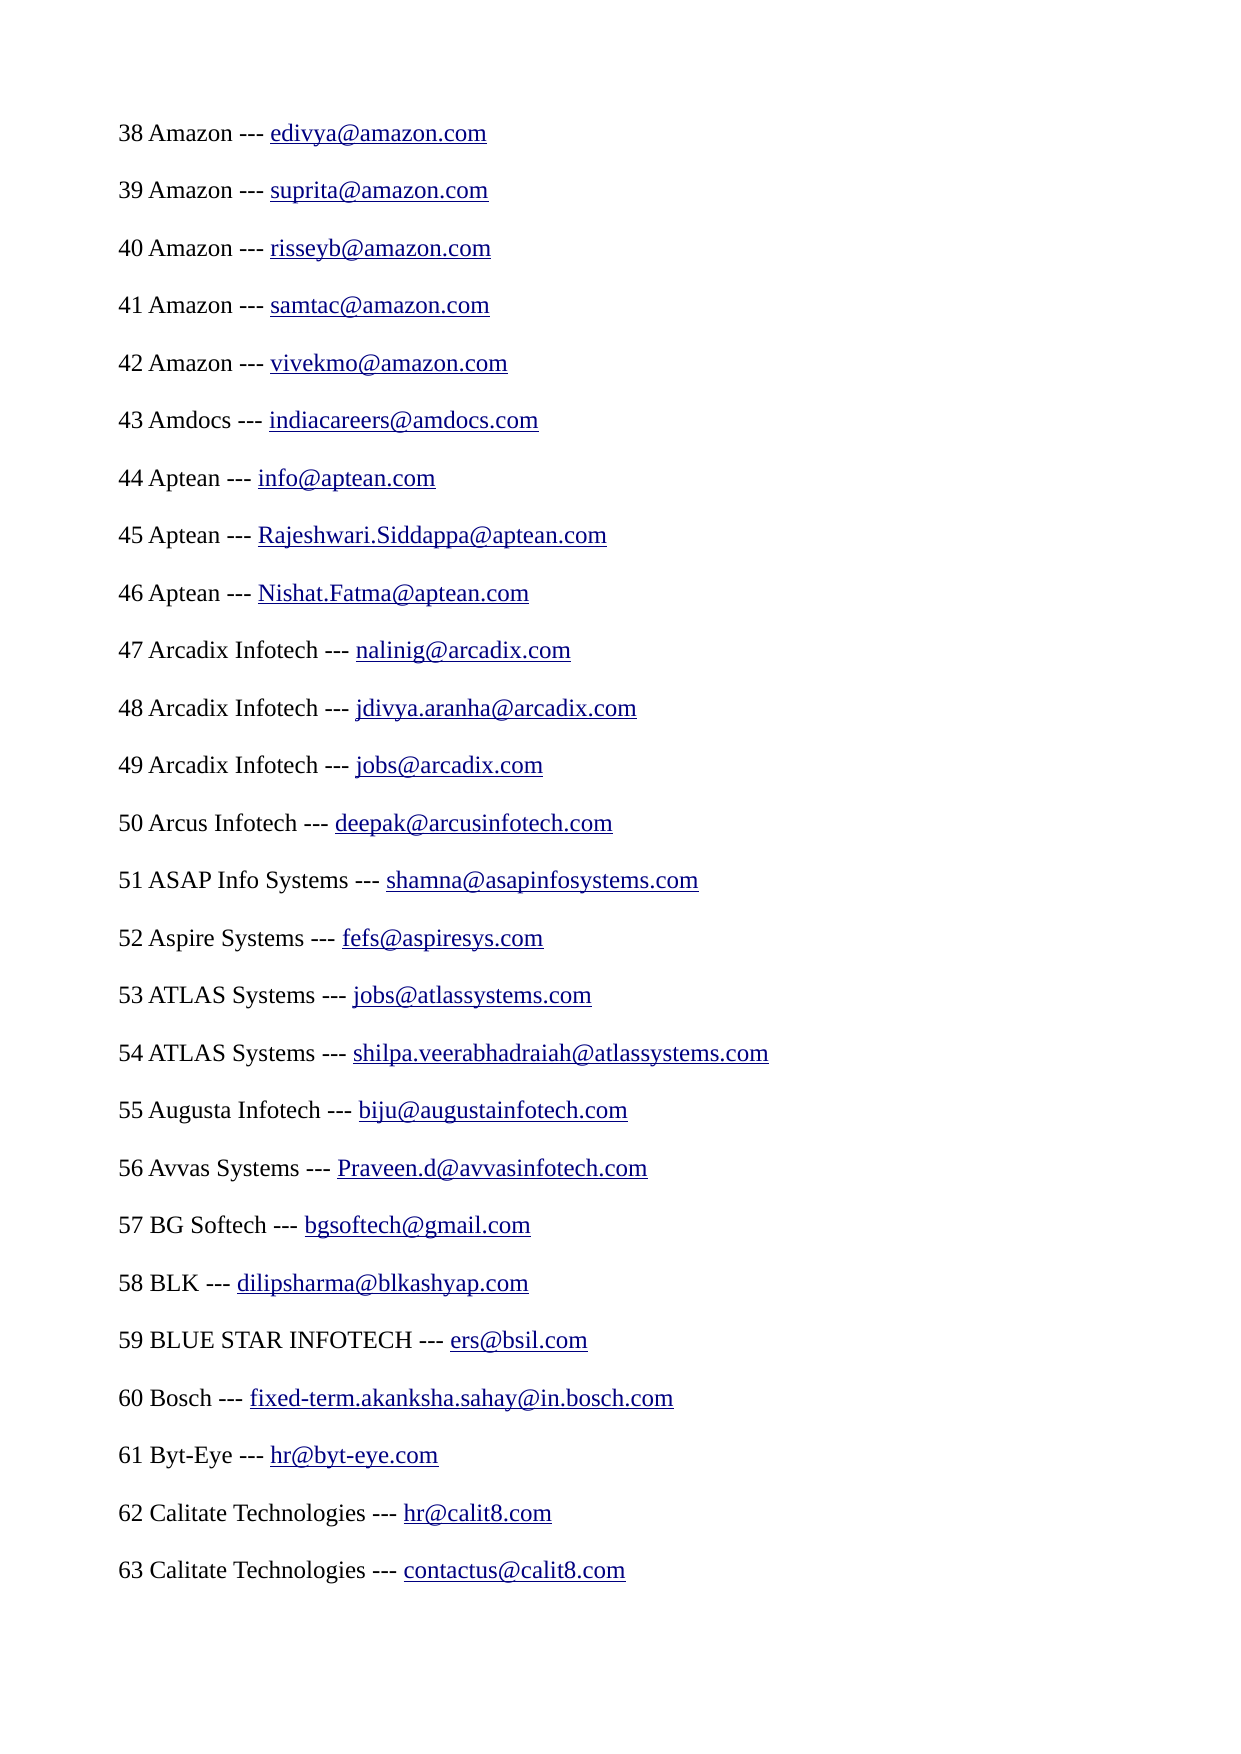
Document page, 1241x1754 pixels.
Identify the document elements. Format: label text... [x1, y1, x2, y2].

text 52 Aspire Systems --- fefs@aspiresys.com [118, 923, 1122, 952]
text 45 Aptean --- Rajeshwari.Siddappa@aptean.com [118, 521, 1122, 549]
text 44 Aptean --- info@aptean.com [118, 463, 1122, 492]
text 39 Amazon --- suprita@amazon.com [118, 176, 1122, 204]
text 48 Arcadix Infotech --- jdivya.aranha@arcadix.com [118, 693, 1122, 722]
text 60 Bosch --- fixed-term.akanksha.sahay@in.bosch.com [118, 1383, 1122, 1412]
text 53 ATLAS Systems --- jobs@atlassystems.com [118, 981, 1122, 1009]
text 46 Aptean --- Nishat.Fatma@aptean.com [118, 578, 1122, 607]
text 40 Amazon --- risseyb@amazon.com [118, 233, 1122, 262]
text 38 Amazon --- edivya@amazon.com [118, 118, 1122, 147]
text 56 Avvas Systems --- Praveen.d@avvasinfotech.com [118, 1153, 1122, 1182]
text 55 Augusta Infotech --- biju@augustainfotech.com [118, 1096, 1122, 1124]
text 51 ASAP Info Systems --- shamna@asapinfosystems.com [118, 866, 1122, 894]
text 59 BLUE STAR INFOTECH --- ers@bsil.com [118, 1326, 1122, 1354]
text 58 BLK --- dilipsharma@blkashyap.com [118, 1268, 1122, 1297]
text 62 Calitate Technologies --- hr@calit8.com [118, 1498, 1122, 1527]
text 61 Byt-Eye --- hr@byt-eye.com [118, 1441, 1122, 1469]
text 42 Amazon --- vivekmo@amazon.com [118, 348, 1122, 377]
text 63 Calitate Technologies --- contactus@calit8.com [118, 1556, 1122, 1584]
text 43 Amdocs --- indiacareers@amdocs.com [118, 406, 1122, 434]
text 41 Amazon --- samtac@amazon.com [118, 291, 1122, 319]
text 54 ATLAS Systems --- shilpa.veerabhadraiah@atlassystems.com [118, 1038, 1122, 1067]
text 57 BG Softech --- bgsoftech@gmail.com [118, 1211, 1122, 1239]
text 47 Arcadix Infotech --- nalinig@arcadix.com [118, 636, 1122, 664]
text 49 Arcadix Infotech --- jobs@arcadix.com [118, 751, 1122, 779]
text 50 Arcus Infotech --- deepak@arcusinfotech.com [118, 808, 1122, 837]
